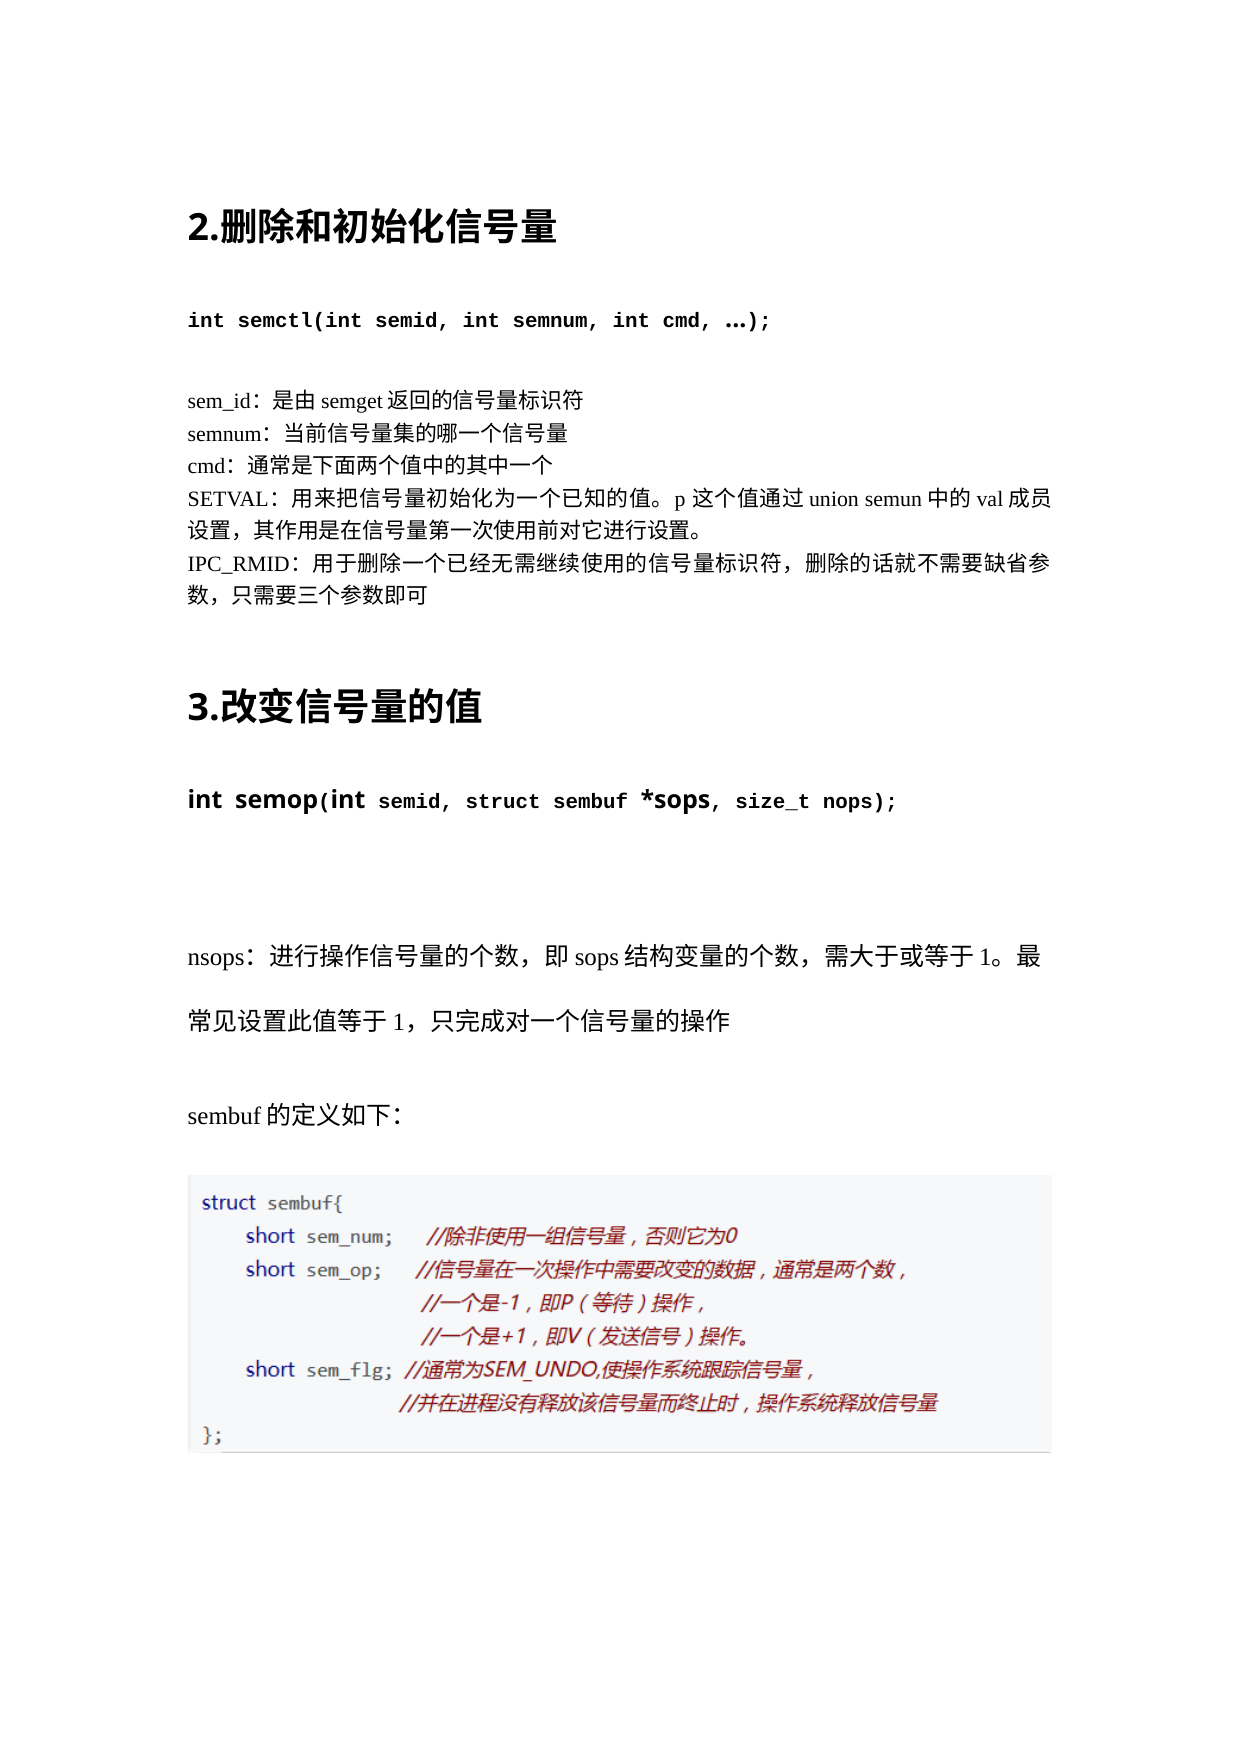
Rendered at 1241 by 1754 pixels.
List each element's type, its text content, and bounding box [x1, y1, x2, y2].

text sembuf的定义如下： [187, 1081, 1053, 1146]
subtitle 3.改变信号量的值 [187, 672, 1053, 737]
text SETVAL：用来把信号量初始化为一个已知的值。p 这个值通过union semun中的val成员设置，其作用是在信号量第一次使用前对它进行设置。 [187, 480, 1053, 545]
text semnum：当前信号量集的哪一个信号量 [187, 415, 1053, 448]
text int semctl(int semid, int semnum, int cmd, ...); [187, 285, 1053, 350]
picture [187, 1175, 1052, 1453]
text cmd：通常是下面两个值中的其中一个 [187, 448, 1053, 480]
text int semop(int semid, struct sembuf *sops, size_t nops); [187, 766, 1053, 831]
subtitle 2.删除和初始化信号量 [187, 191, 1053, 256]
text sem_id：是由semget返回的信号量标识符 [187, 383, 1053, 415]
text nsops：进行操作信号量的个数，即sops结构变量的个数，需大于或等于1。最常见设置此值等于1，只完成对一个信号量的操作 [187, 922, 1053, 1052]
text IPC_RMID：用于删除一个已经无需继续使用的信号量标识符，删除的话就不需要缺省参数，只需要三个参数即可 [187, 545, 1053, 610]
